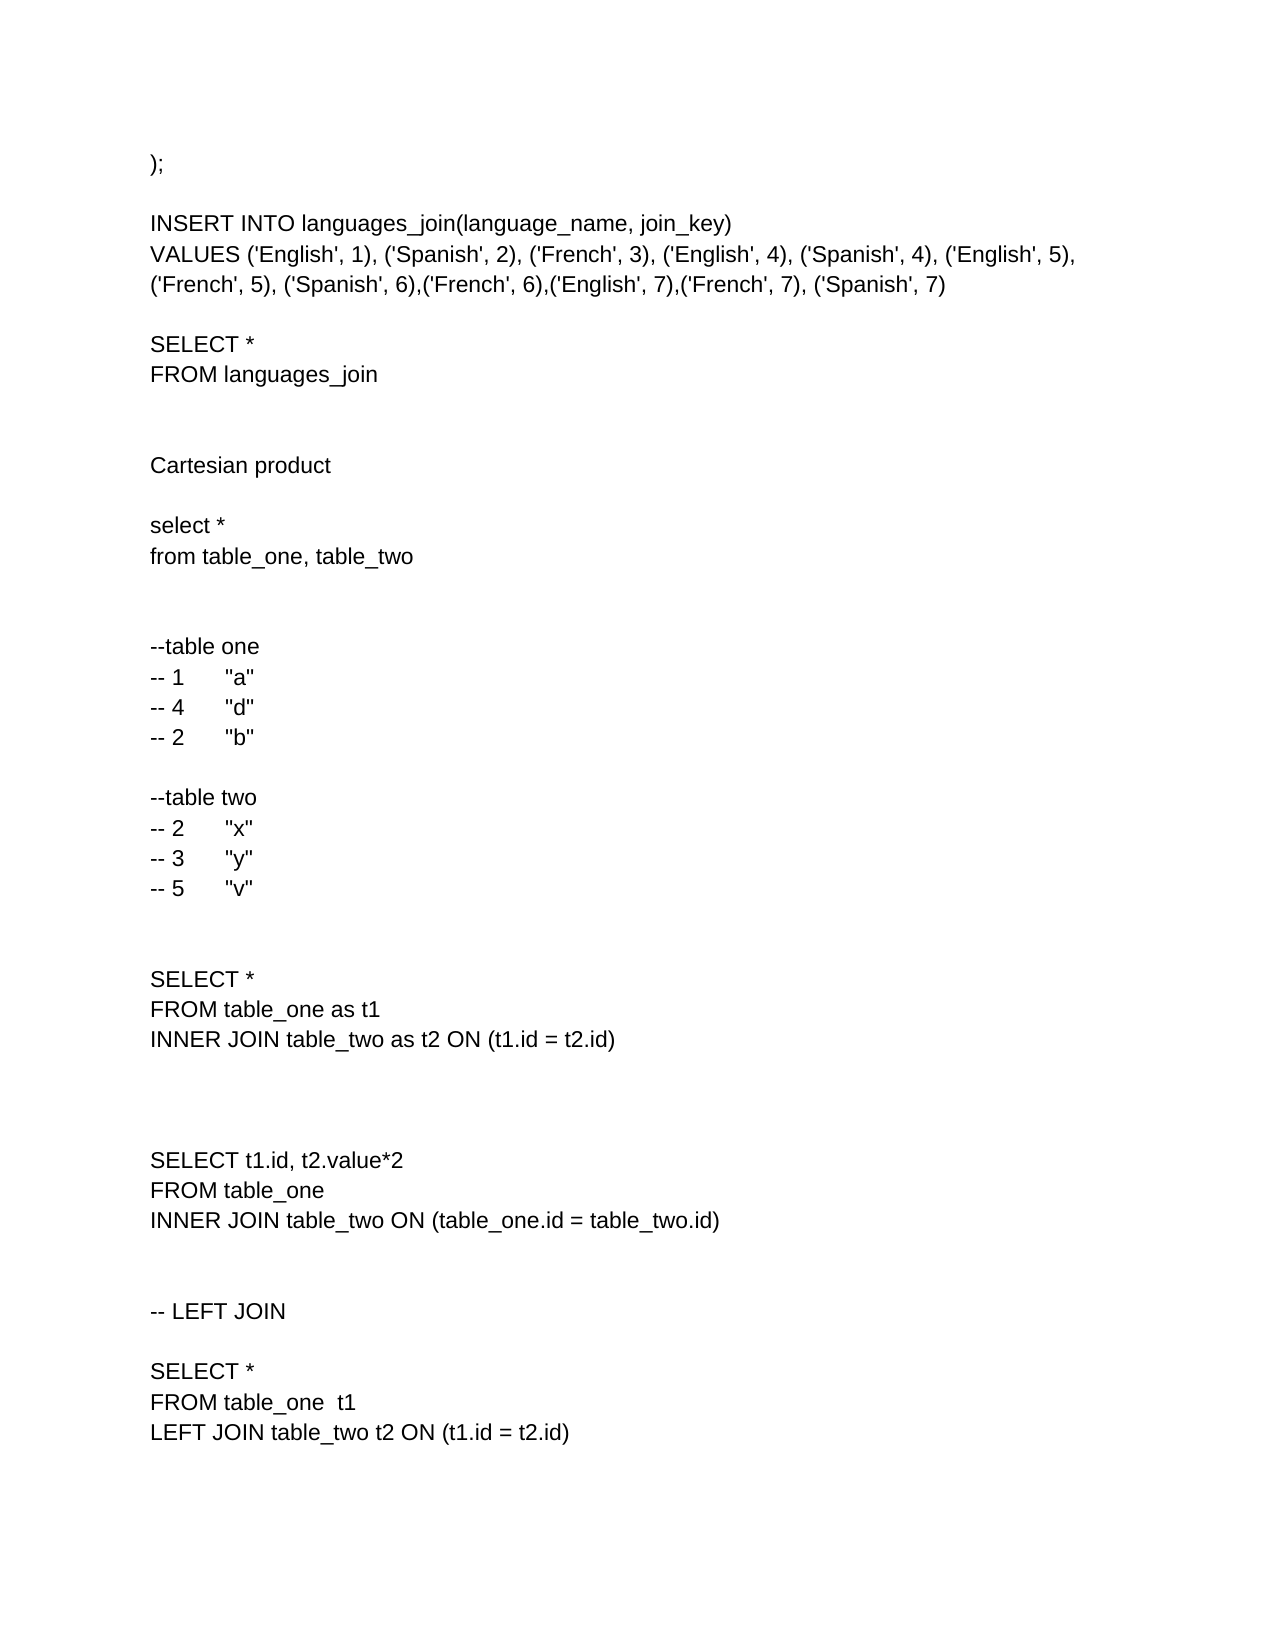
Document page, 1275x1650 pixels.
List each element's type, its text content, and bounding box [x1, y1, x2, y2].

text SELECT * [150, 331, 1125, 358]
text -- 2 "b" [150, 724, 1125, 750]
text SELECT * [150, 1358, 1125, 1385]
text -- LEFT JOIN [150, 1298, 1125, 1324]
text LEFT JOIN table_two t2 ON (t1.id = t2.id) [150, 1419, 1125, 1445]
text INNER JOIN table_two as t2 ON (t1.id = t2.id) [150, 1026, 1125, 1052]
text -- 1 "a" [150, 663, 1125, 690]
text select * [150, 512, 1125, 539]
text SELECT * [150, 966, 1125, 992]
text FROM languages_join [150, 361, 1125, 388]
text FROM table_one as t1 [150, 996, 1125, 1022]
text ); [150, 150, 1125, 176]
text -- 3 "y" [150, 845, 1125, 871]
text Cartesian product [150, 452, 1125, 478]
text -- 4 "d" [150, 694, 1125, 720]
text SELECT t1.id, t2.value*2 [150, 1147, 1125, 1173]
text --table two [150, 784, 1125, 811]
text from table_one, table_two [150, 543, 1125, 569]
text INNER JOIN table_two ON (table_one.id = table_two.id) [150, 1207, 1125, 1234]
text FROM table_one t1 [150, 1388, 1125, 1415]
text INSERT INTO languages_join(language_name, join_key) [150, 210, 1125, 237]
text VALUES ('English', 1), ('Spanish', 2), ('French', 3), ('English', 4), ('Spanish', 4), ('English', 5),('French', 5), ('Spanish', 6),('French', 6),('English', 7),('French', 7), ('Spanish', 7) [150, 241, 1125, 297]
text -- 5 "v" [150, 875, 1125, 901]
text FROM table_one [150, 1177, 1125, 1203]
text -- 2 "x" [150, 814, 1125, 841]
text --table one [150, 633, 1125, 660]
